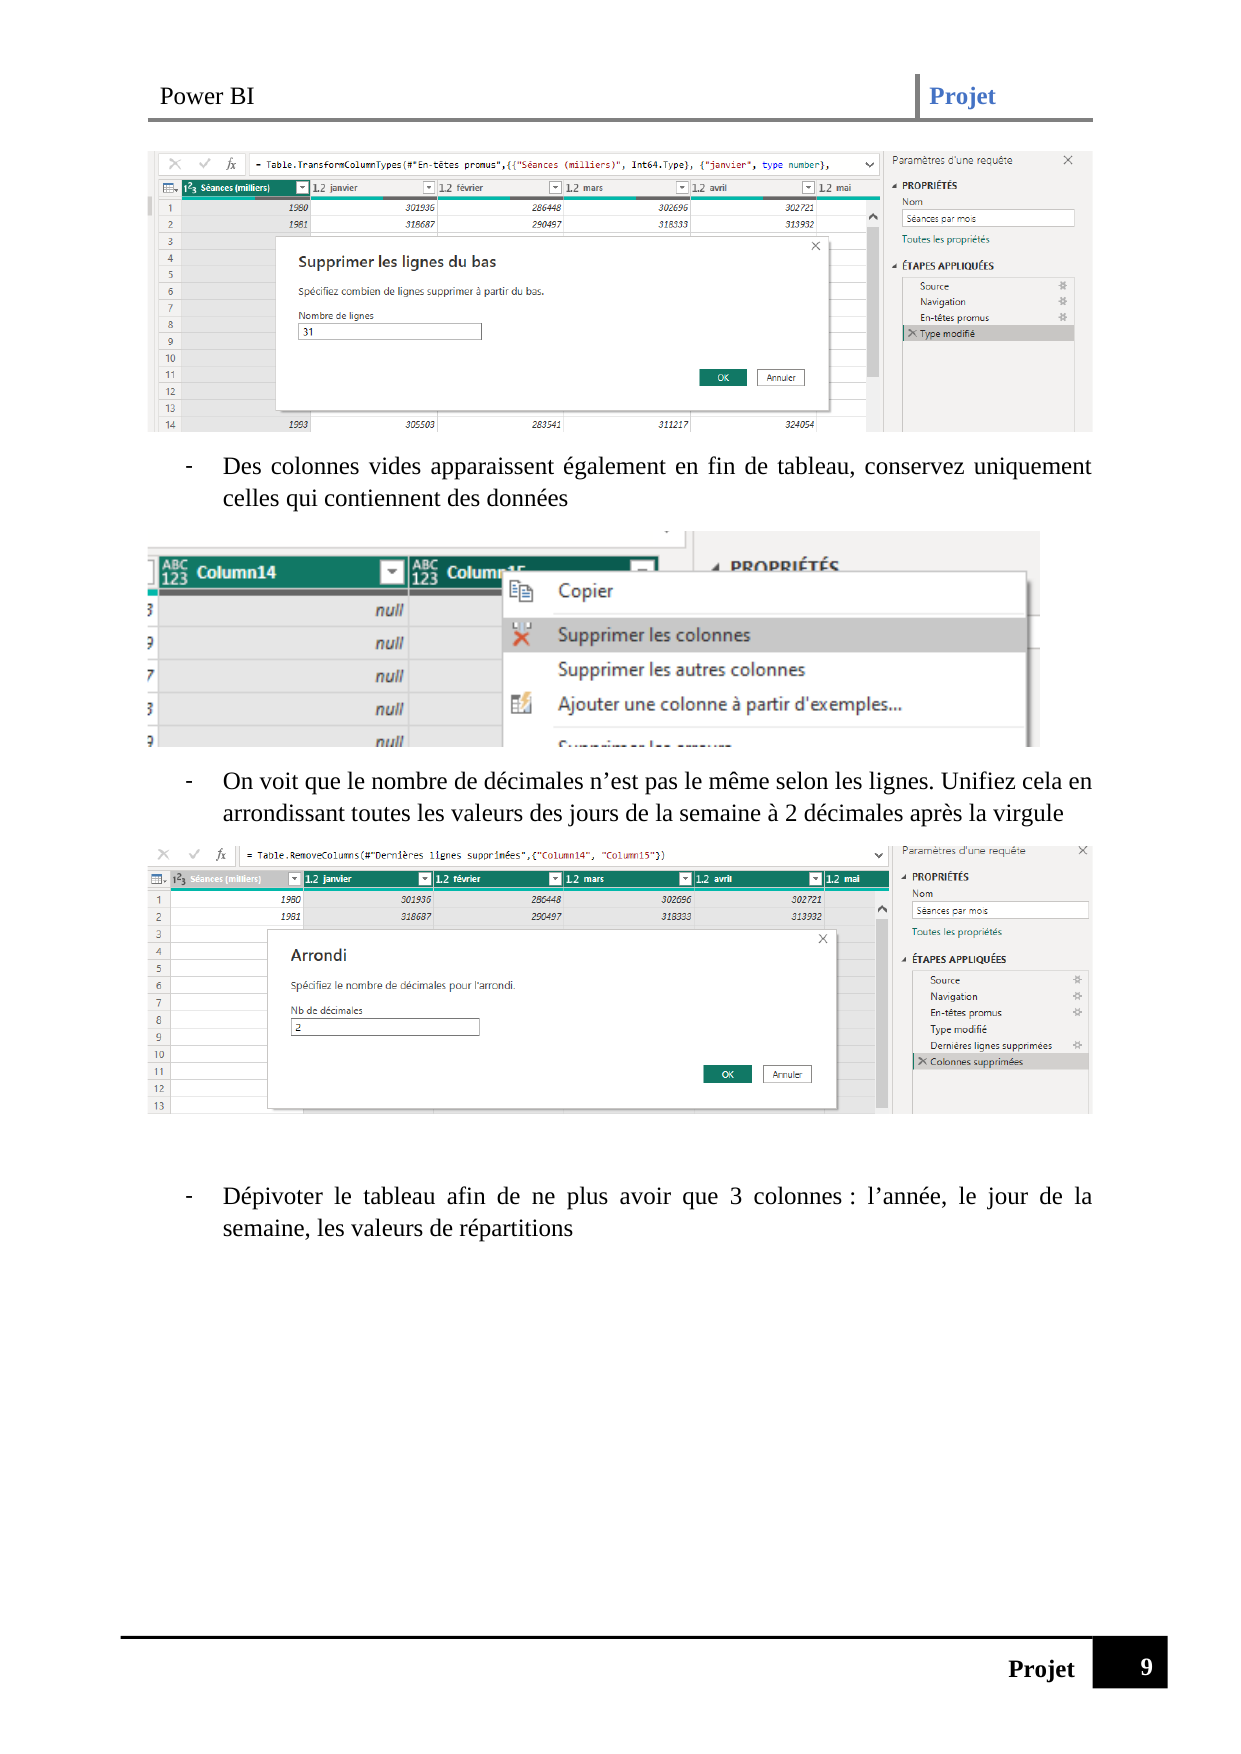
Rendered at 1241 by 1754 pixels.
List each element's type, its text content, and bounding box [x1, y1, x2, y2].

list Des colonnes vides apparaissent également en fin de tableau, conservez uniquement celles qui contiennent des données [185, 450, 1093, 512]
picture [147, 846, 1093, 1114]
list On voit que le nombre de décimales n’est pas le même selon les lignes. Unifiez cela en arrondissant toutes les valeurs des jours de la semaine à 2 décimales après la virgule [185, 766, 1093, 827]
picture [147, 531, 1040, 747]
picture [147, 151, 1093, 432]
list Dépivoter le tableau afin de ne plus avoir que 3 colonnes : l’année, le jour de la semaine, les valeurs de répartitions [185, 1180, 1093, 1242]
